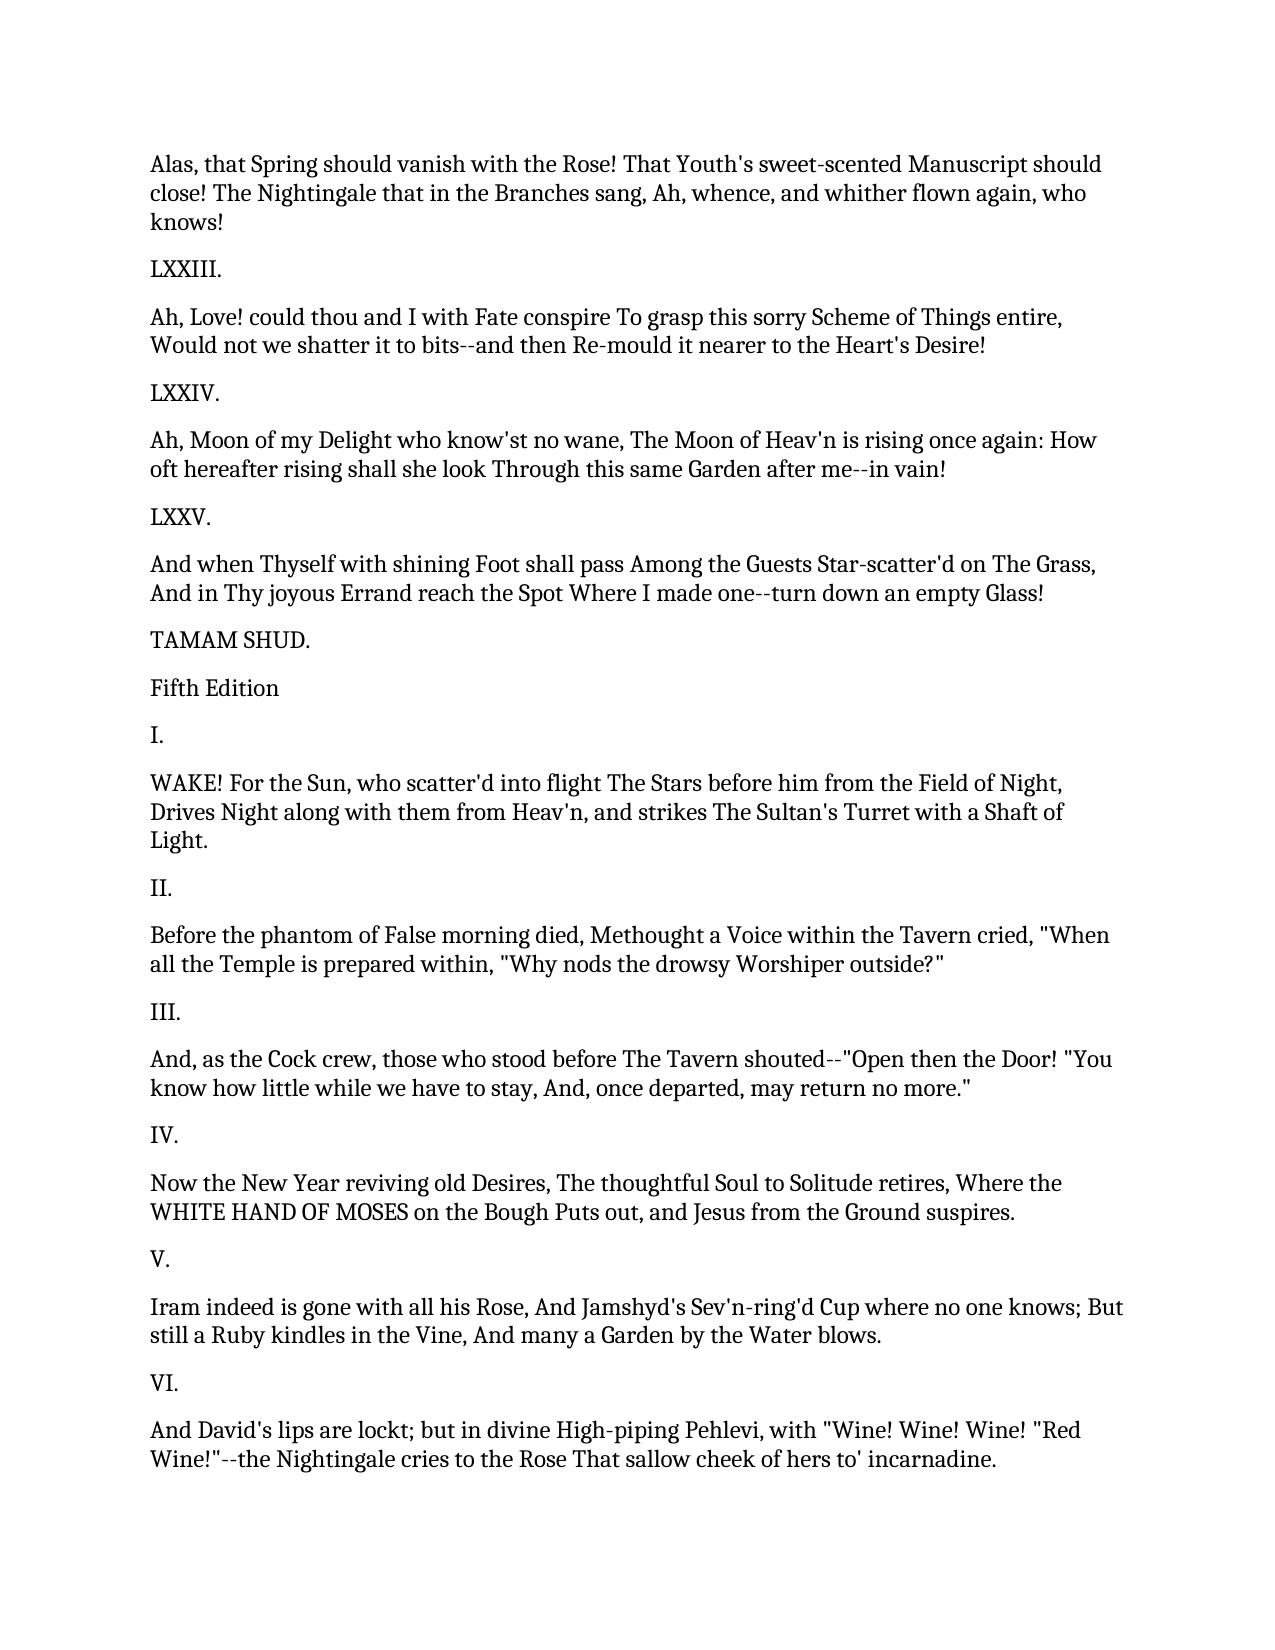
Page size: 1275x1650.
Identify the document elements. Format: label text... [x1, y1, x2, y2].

text LXXIII. [150, 255, 1125, 284]
text Ah, Love! could thou and I with Fate conspire To grasp this sorry Scheme of Things entire, Would not we shatter it to bits--and then Re-mould it nearer to the Heart's Desire! [150, 302, 1125, 360]
text WAKE! For the Sun, who scatter'd into flight The Stars before him from the Field of Night, Drives Night along with them from Heav'n, and strikes The Sultan's Turret with a Shaft of Light. [150, 769, 1125, 855]
text Iram indeed is gone with all his Rose, And Jamshyd's Sev'n-ring'd Cup where no one knows; But still a Ruby kindles in the Vine, And many a Garden by the Water blows. [150, 1292, 1125, 1350]
text TAMAM SHUD. [150, 626, 1125, 655]
text IV. [150, 1121, 1125, 1150]
text LXXV. [150, 502, 1125, 531]
text V. [150, 1245, 1125, 1274]
text II. [150, 874, 1125, 902]
text And David's lips are lockt; but in divine High-piping Pehlevi, with "Wine! Wine! Wine! "Red Wine!"--the Nightingale cries to the Rose That sallow cheek of hers to' incarnadine. [150, 1416, 1125, 1474]
text Now the New Year reviving old Desires, The thoughtful Soul to Solitude retires, Where the WHITE HAND OF MOSES on the Bough Puts out, and Jesus from the Ground suspires. [150, 1169, 1125, 1226]
text VI. [150, 1369, 1125, 1397]
text Fifth Edition [150, 674, 1125, 702]
text LXXIV. [150, 379, 1125, 407]
text I. [150, 721, 1125, 750]
text And, as the Cock crew, those who stood before The Tavern shouted--"Open then the Door! "You know how little while we have to stay, And, once departed, may return no more." [150, 1045, 1125, 1102]
text Alas, that Spring should vanish with the Rose! That Youth's sweet-scented Manuscript should close! The Nightingale that in the Branches sang, Ah, whence, and whither flown again, who knows! [150, 150, 1125, 236]
text And when Thyself with shining Foot shall pass Among the Guests Star-scatter'd on The Grass, And in Thy joyous Errand reach the Spot Where I made one--turn down an empty Glass! [150, 550, 1125, 607]
text Ah, Moon of my Delight who know'st no wane, The Moon of Heav'n is rising once again: How oft hereafter rising shall she look Through this same Garden after me--in vain! [150, 426, 1125, 484]
text Before the phantom of False morning died, Methought a Voice within the Tavern cried, "When all the Temple is prepared within, "Why nods the drowsy Worshiper outside?" [150, 921, 1125, 979]
text III. [150, 997, 1125, 1026]
